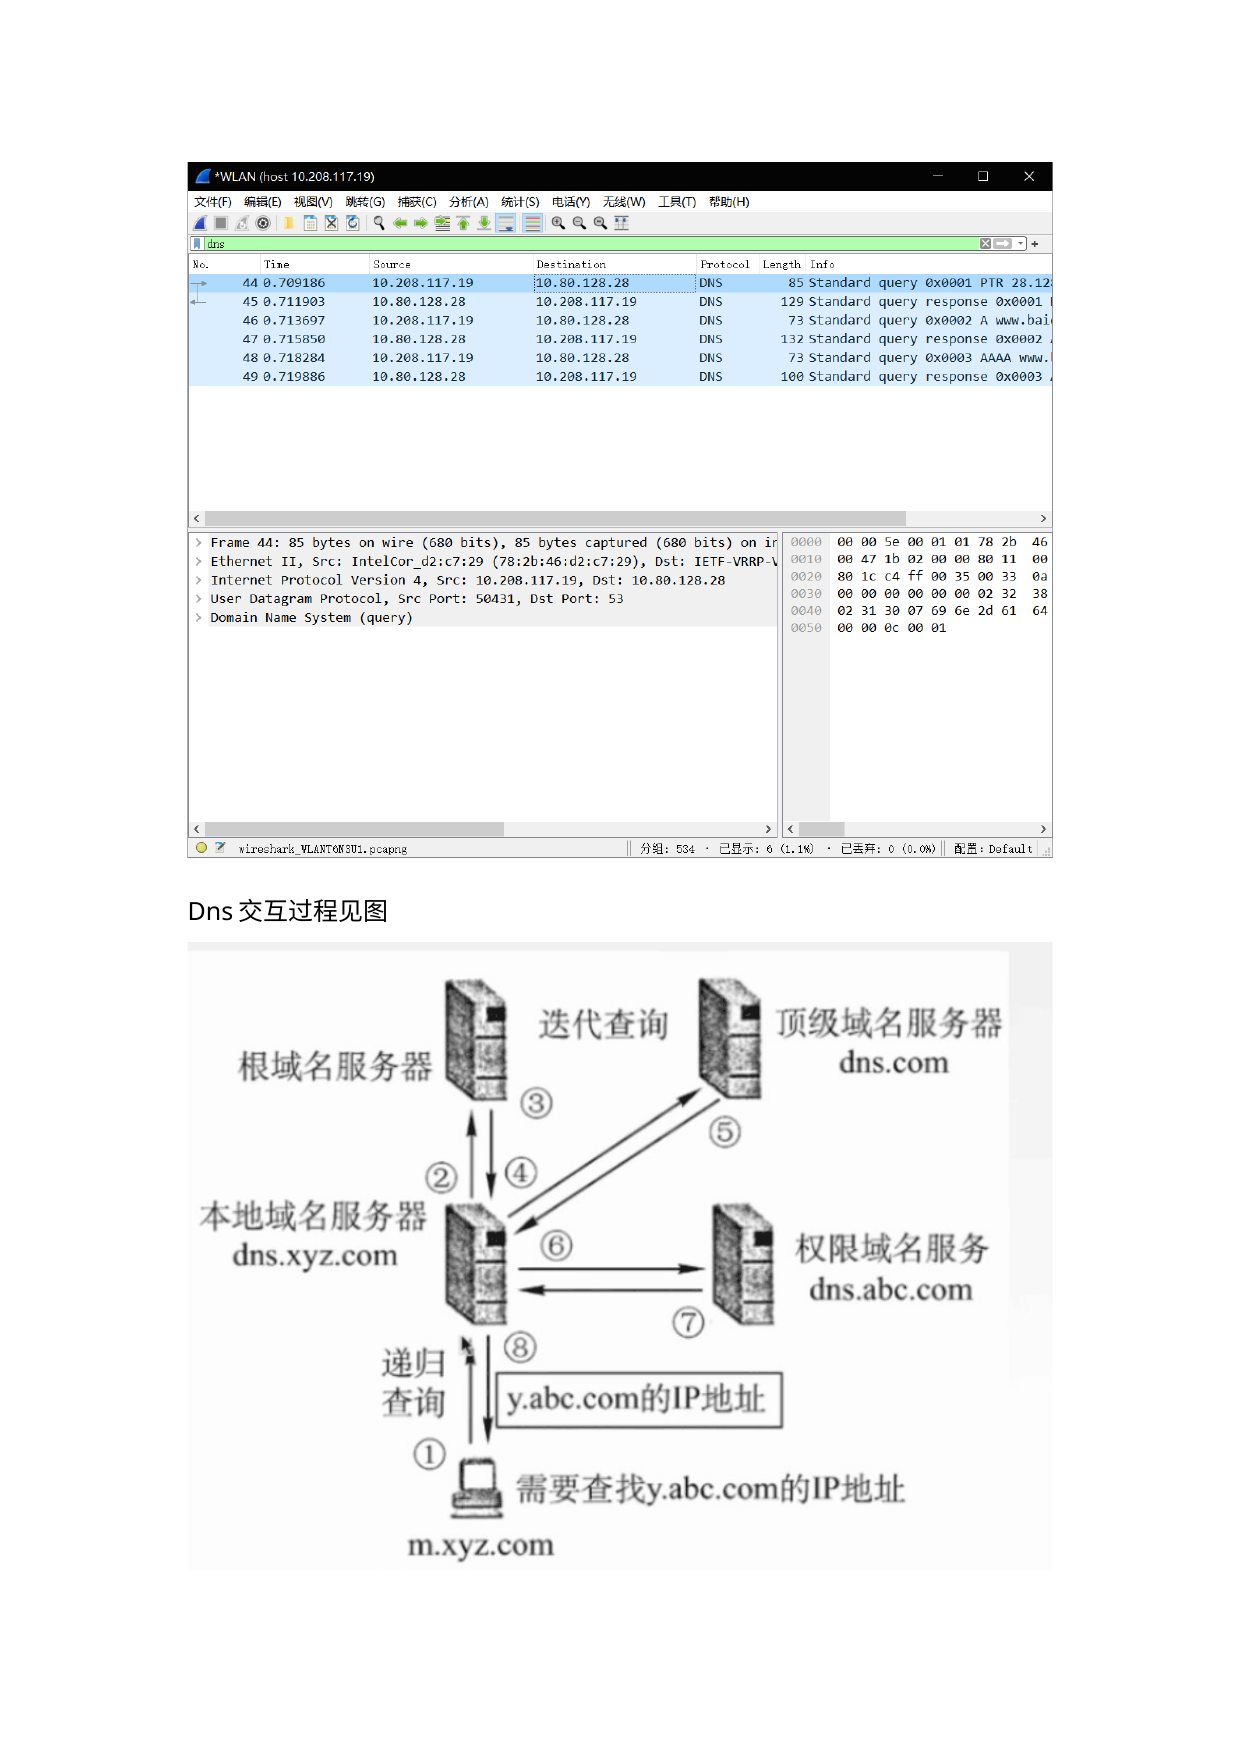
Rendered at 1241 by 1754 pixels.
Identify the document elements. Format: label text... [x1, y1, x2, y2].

picture [187, 942, 1053, 1571]
text Dns交互过程见图 [187, 877, 1053, 942]
picture [187, 162, 1053, 858]
